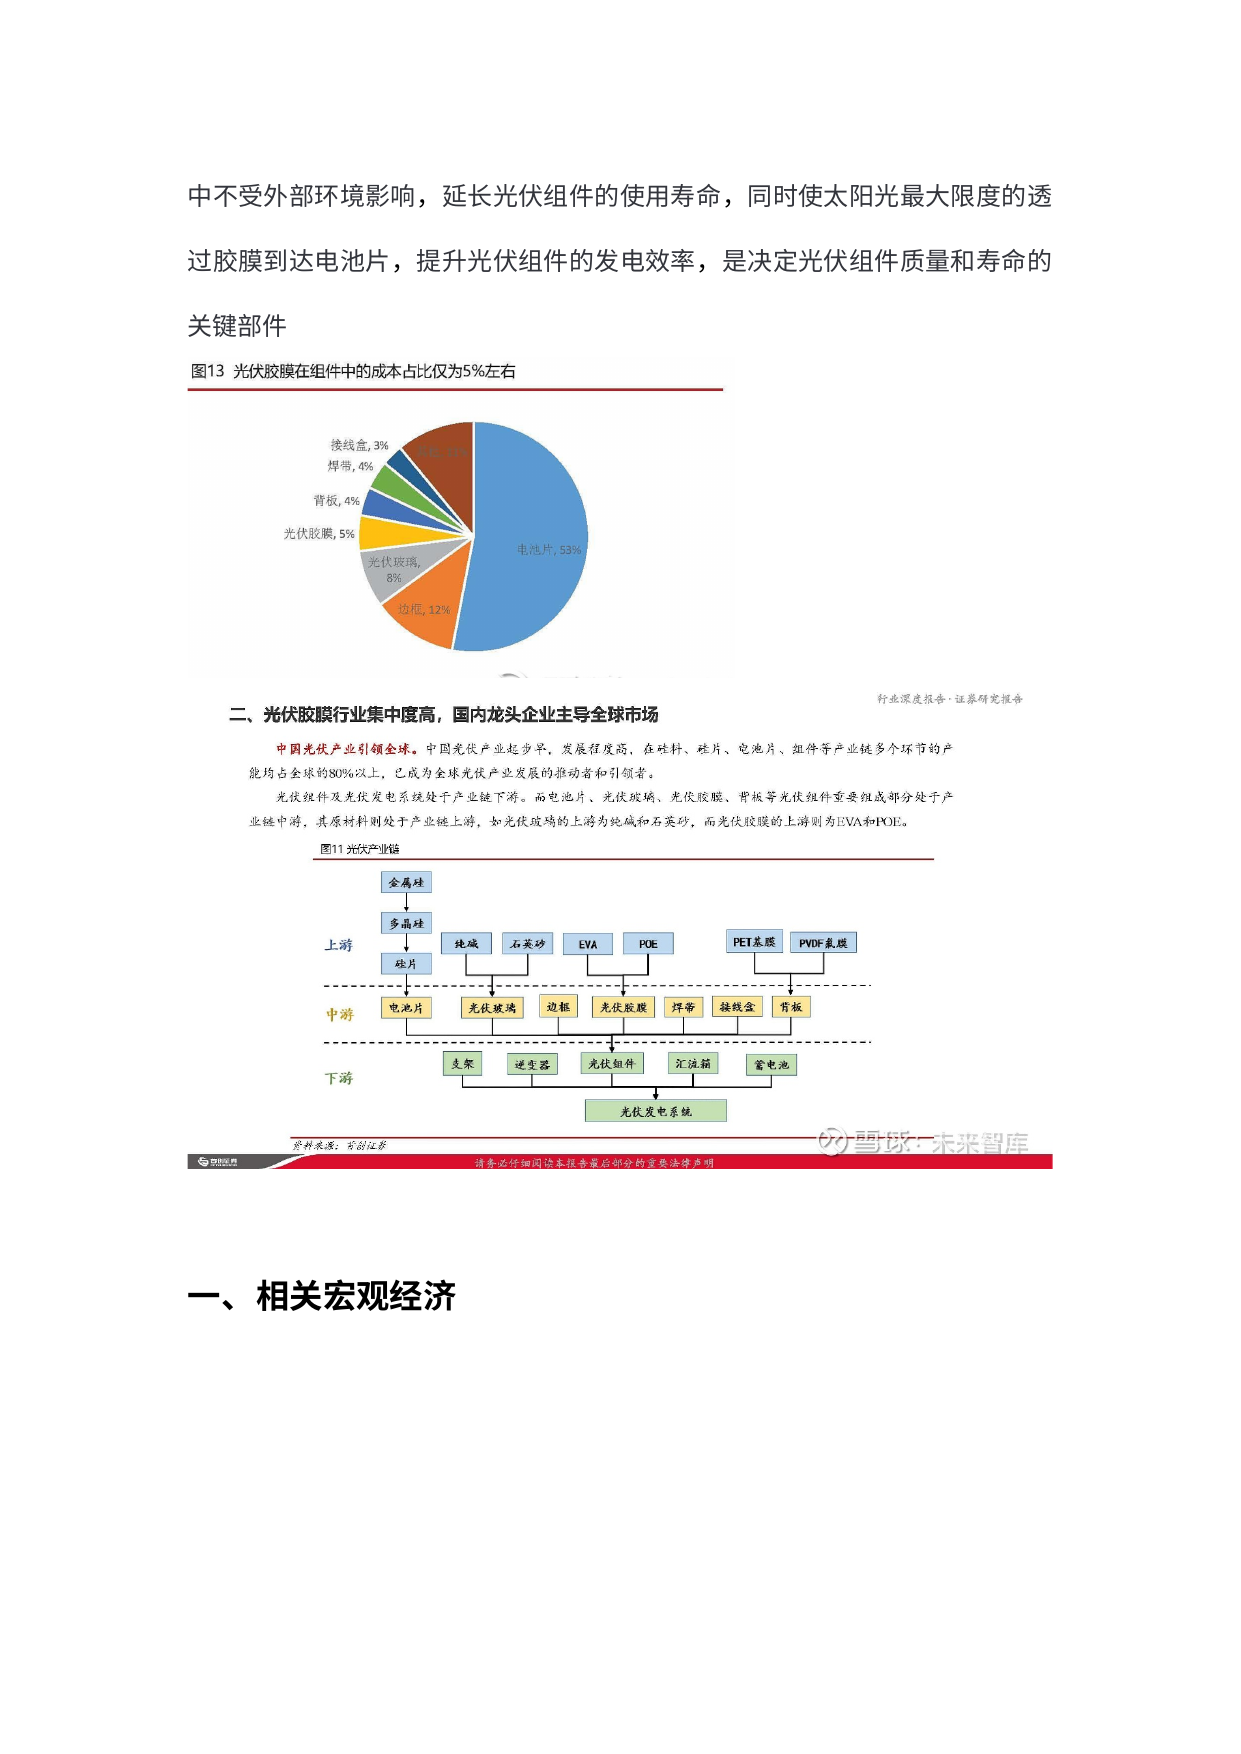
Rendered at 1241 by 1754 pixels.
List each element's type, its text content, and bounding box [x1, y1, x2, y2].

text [187, 162, 1053, 357]
picture [187, 682, 1053, 1169]
picture [187, 357, 735, 678]
subtitle 相关宏观经济 [187, 1262, 1053, 1327]
